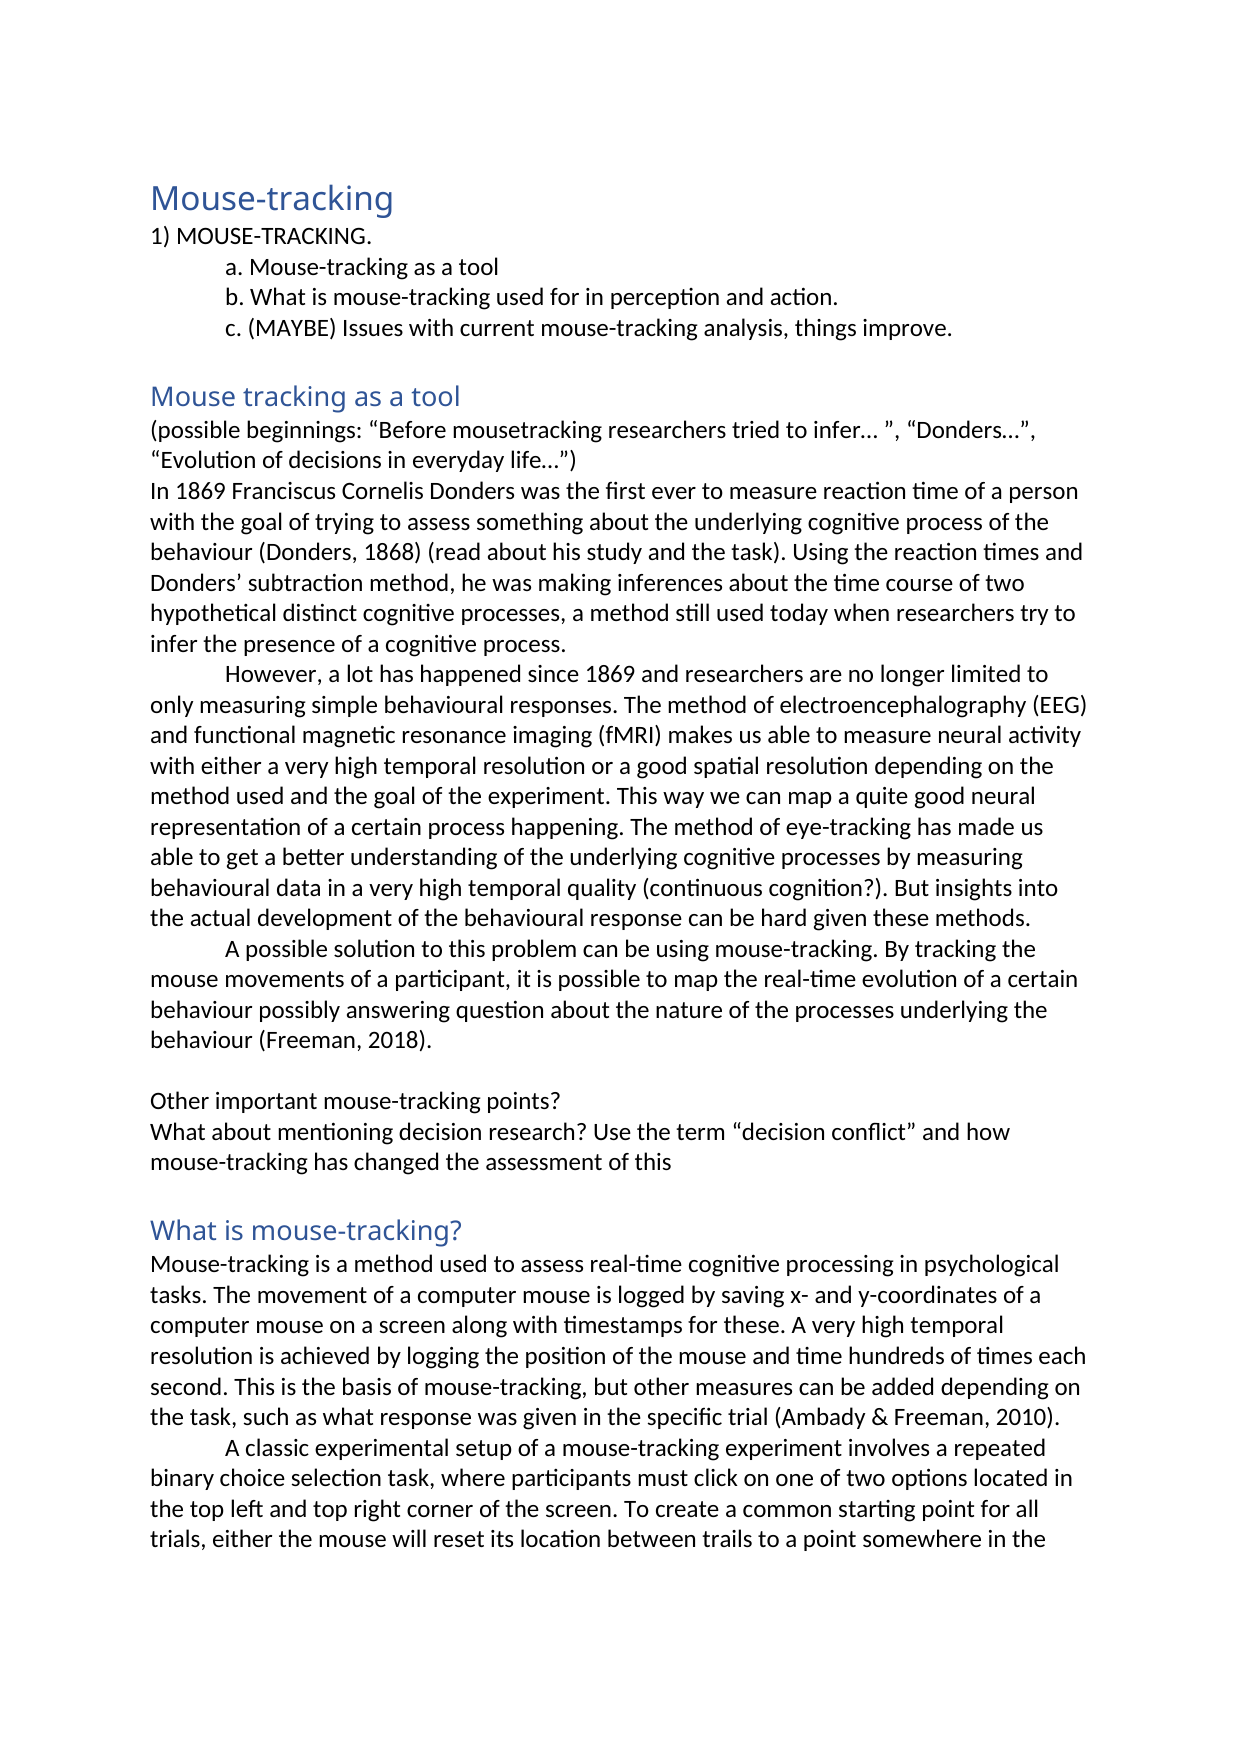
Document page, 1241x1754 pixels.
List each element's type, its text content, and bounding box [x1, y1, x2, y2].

text A possible solution to this problem can be using mouse-tracking. By tracking the mouse movements of a participant, it is possible to map the real-time evolution of a certain behaviour possibly answering question about the nature of the processes underlying the behaviour (Freeman, 2018). [150, 933, 1090, 1055]
text What about mentioning decision research? Use the term “decision conflict” and how mouse-tracking has changed the assessment of this [150, 1116, 1090, 1177]
text However, a lot has happened since 1869 and researchers are no longer limited to only measuring simple behavioural responses. The method of electroencephalography (EEG) and functional magnetic resonance imaging (fMRI) makes us able to measure neural activity with either a very high temporal resolution or a good spatial resolution depending on the method used and the goal of the experiment. This way we can map a quite good neural representation of a certain process happening. The method of eye-tracking has made us able to get a better understanding of the underlying cognitive processes by measuring behavioural data in a very high temporal quality (continuous cognition?). But insights into the actual development of the behavioural response can be hard given these methods. [150, 658, 1090, 933]
text a. Mouse-tracking as a tool [150, 251, 1090, 281]
text (possible beginnings: “Before mousetracking researchers tried to infer… ”, “Donders…”, “Evolution of decisions in everyday life…”) [150, 414, 1090, 475]
subtitle Mouse tracking as a tool [150, 377, 1090, 414]
text 1) MOUSE-TRACKING. [150, 220, 1090, 251]
text In 1869 Franciscus Cornelis Donders was the first ever to measure reaction time of a person with the goal of trying to assess something about the underlying cognitive process of the behaviour (Donders, 1868) (read about his study and the task). Using the reaction times and Donders’ subtraction method, he was making inferences about the time course of two hypothetical distinct cognitive processes, a method still used today when researchers try to infer the presence of a cognitive process. [150, 475, 1090, 658]
text c. (MAYBE) Issues with current mouse-tracking analysis, things improve. [150, 312, 1090, 342]
subtitle What is mouse-tracking? [150, 1212, 1090, 1249]
text b. What is mouse-tracking used for in perception and action. [150, 281, 1090, 312]
subtitle Mouse-tracking [150, 175, 1090, 220]
text Other important mouse-tracking points? [150, 1086, 1090, 1116]
